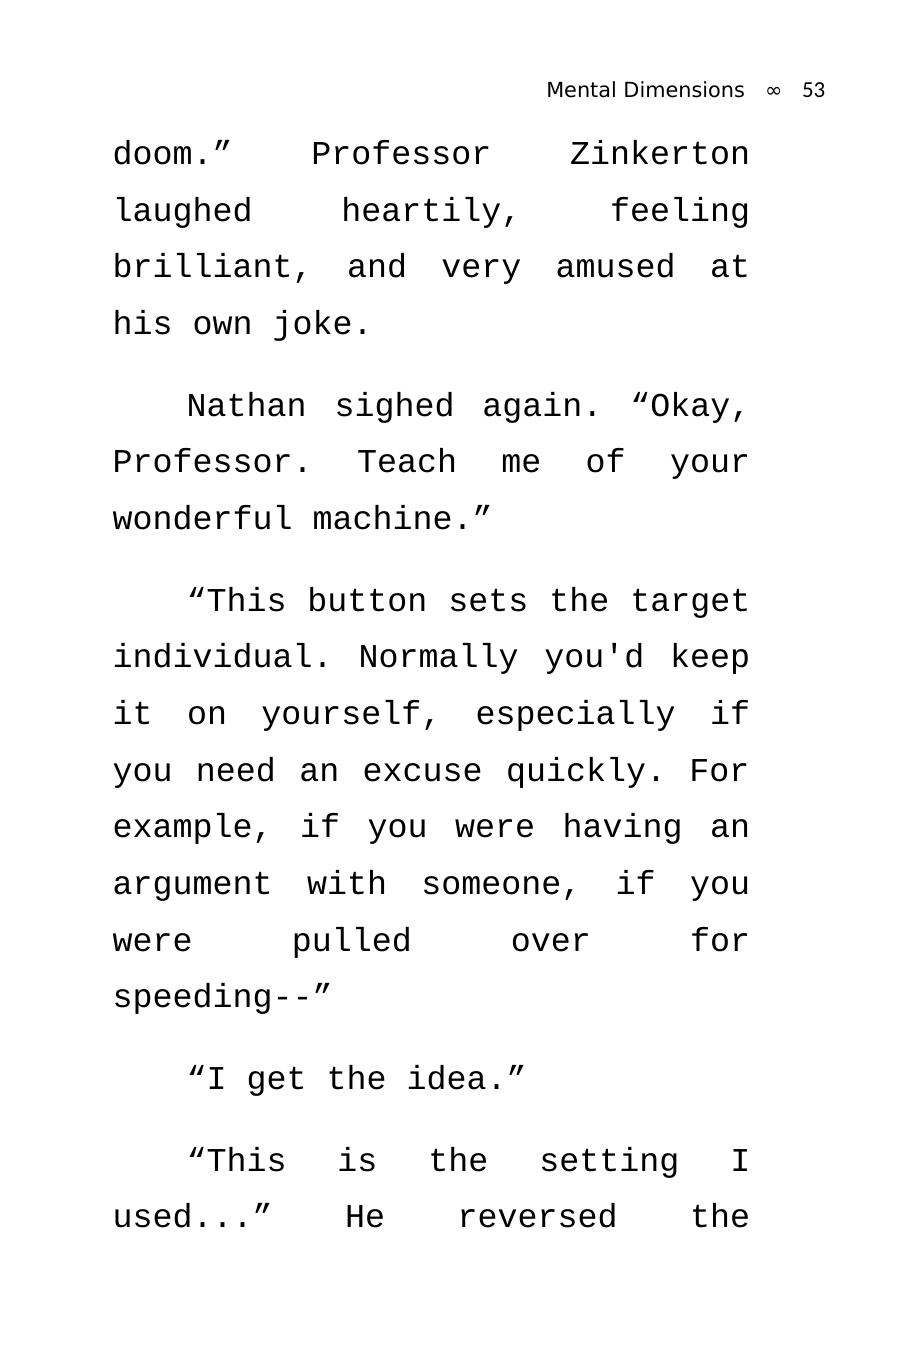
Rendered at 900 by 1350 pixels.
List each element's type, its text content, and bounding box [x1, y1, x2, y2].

text “This button sets the target individual. Normally you'd keep it on yourself, especially if you need an excuse quickly. For example, if you were having an argument with someone, if you were pulled over for speeding--” [112, 583, 750, 1018]
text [112, 137, 750, 344]
text “I get the idea.” [112, 1062, 750, 1099]
text Nathan sighed again. “Okay, Professor. Teach me of your wonderful machine.” [112, 388, 750, 539]
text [112, 1143, 750, 1238]
